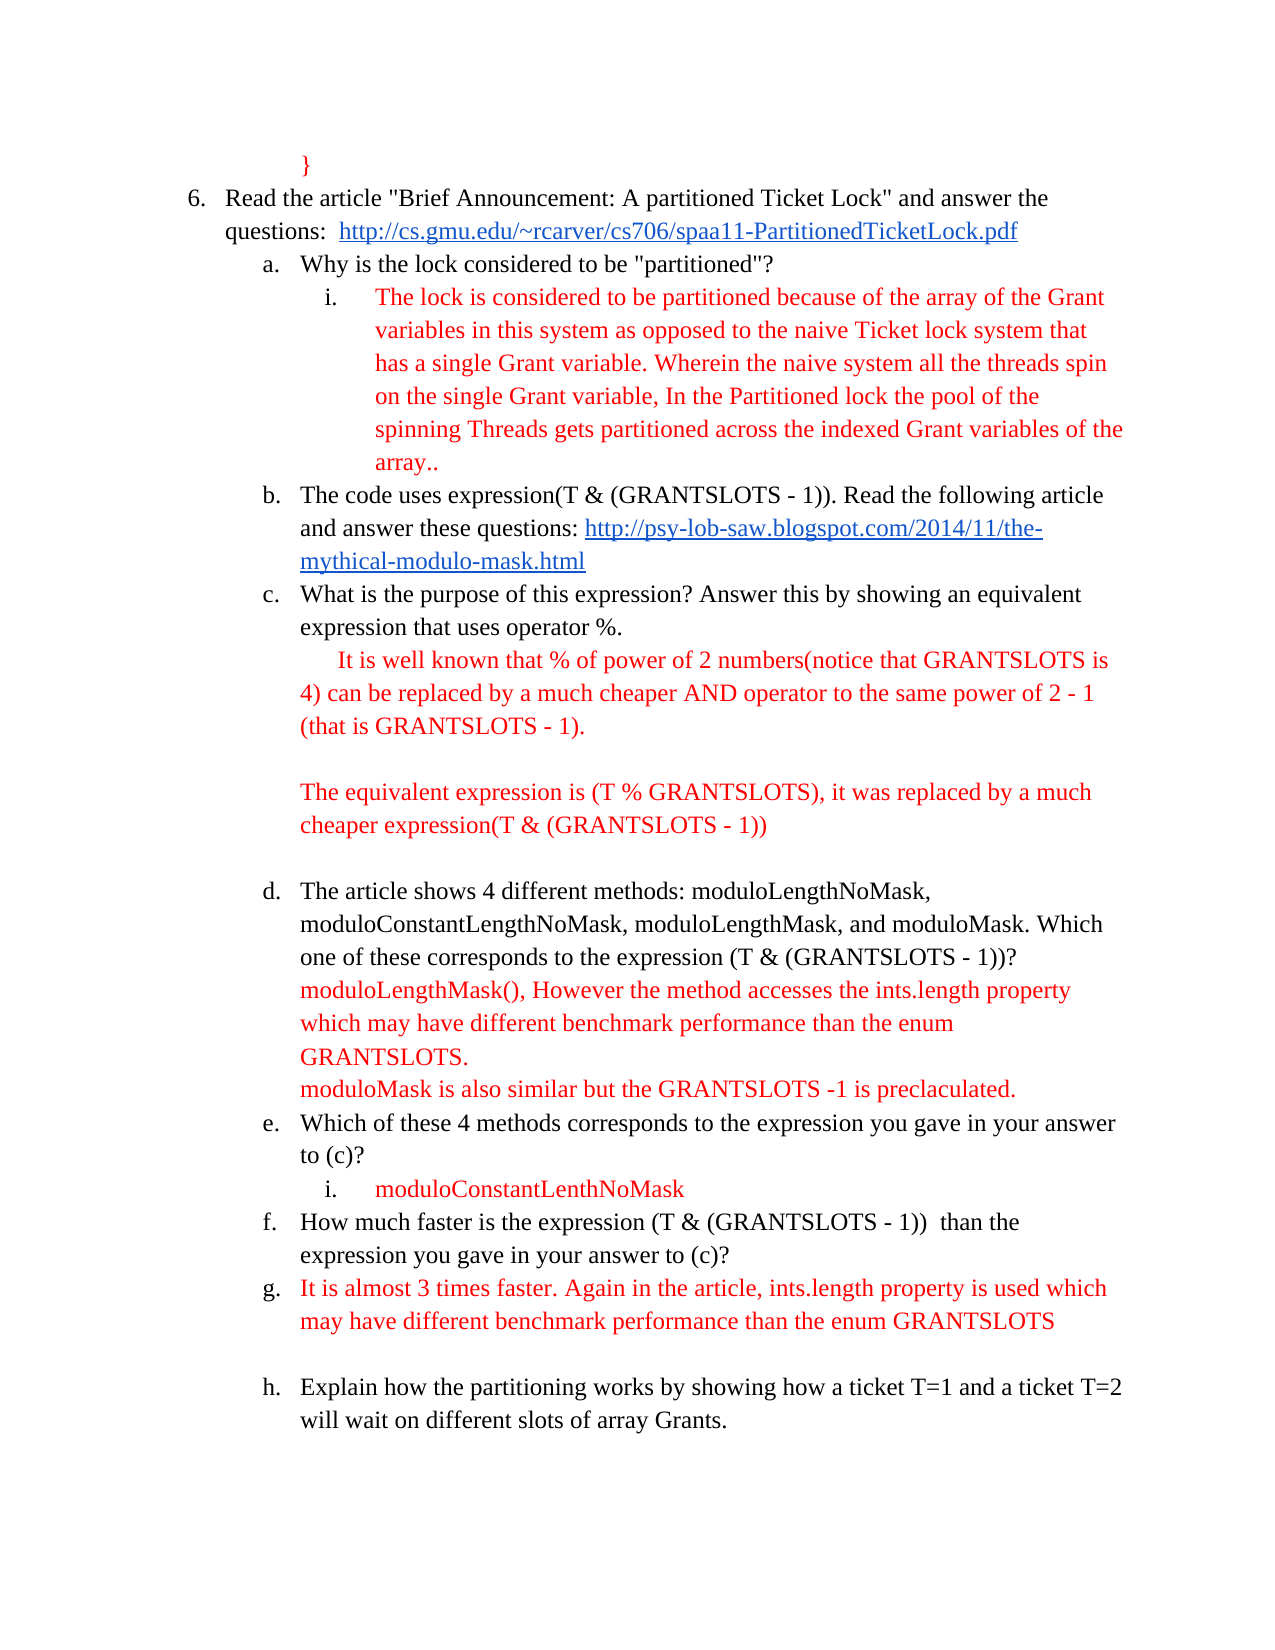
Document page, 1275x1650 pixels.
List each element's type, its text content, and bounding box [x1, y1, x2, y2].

list What is the purpose of this expression? Answer this by showing an equivalent expression that uses operator %. [262, 579, 1125, 641]
list Which of these 4 methods corresponds to the expression you gave in your answer to (c)? [262, 1108, 1125, 1169]
list The article shows 4 different methods: moduloLengthNoMask, moduloConstantLengthNoMask, moduloLengthMask, and moduloMask. Which one of these corresponds to the expression (T & (GRANTSLOTS - 1))? [262, 876, 1125, 971]
list The lock is considered to be partitioned because of the array of the Grant variables in this system as opposed to the naive Ticket lock system that has a single Grant variable. Wherein the naive system all the threads spin on the single Grant variable, In the Partitioned lock the pool of the spinning Threads gets partitioned across the indexed Grant variables of the array.. [337, 282, 1125, 476]
list Explain how the partitioning works by showing how a ticket T=1 and a ticket T=2 will wait on different slots of array Grants. [262, 1372, 1125, 1433]
text moduloLengthMask(), However the method accesses the ints.length property which may have different benchmark performance than the enum GRANTSLOTS. [300, 976, 1125, 1070]
text } [262, 150, 1125, 179]
list It is almost 3 times faster. Again in the article, ints.length property is used which may have different benchmark performance than the enum GRANTSLOTS [262, 1273, 1125, 1334]
list How much faster is the expression (T & (GRANTSLOTS - 1)) than the expression you gave in your answer to (c)? [262, 1207, 1125, 1268]
list Why is the lock considered to be "partitioned"? [262, 249, 1125, 278]
list moduloConstantLenthNoMask [337, 1174, 1125, 1202]
list The code uses expression(T & (GRANTSLOTS - 1)). Read the following article and answer these questions: http://psy-lob-saw.blogspot.com/2014/11/the-mythical-modulo-mask.html [262, 480, 1125, 575]
text It is well known that % of power of 2 numbers(notice that GRANTSLOTS is 4) can be replaced by a much cheaper AND operator to the same power of 2 - 1 (that is GRANTSLOTS - 1). [300, 645, 1125, 740]
list Read the article "Brief Announcement: A partitioned Ticket Lock" and answer the questions: http://cs.gmu.edu/~rcarver/cs706/spaa11-PartitionedTicketLock.pdf [187, 183, 1125, 245]
text moduloMask is also similar but the GRANTSLOTS -1 is preclaculated. [300, 1074, 1125, 1103]
text The equivalent expression is (T % GRANTSLOTS), it was replaced by a much cheaper expression(T & (GRANTSLOTS - 1)) [300, 777, 1125, 839]
